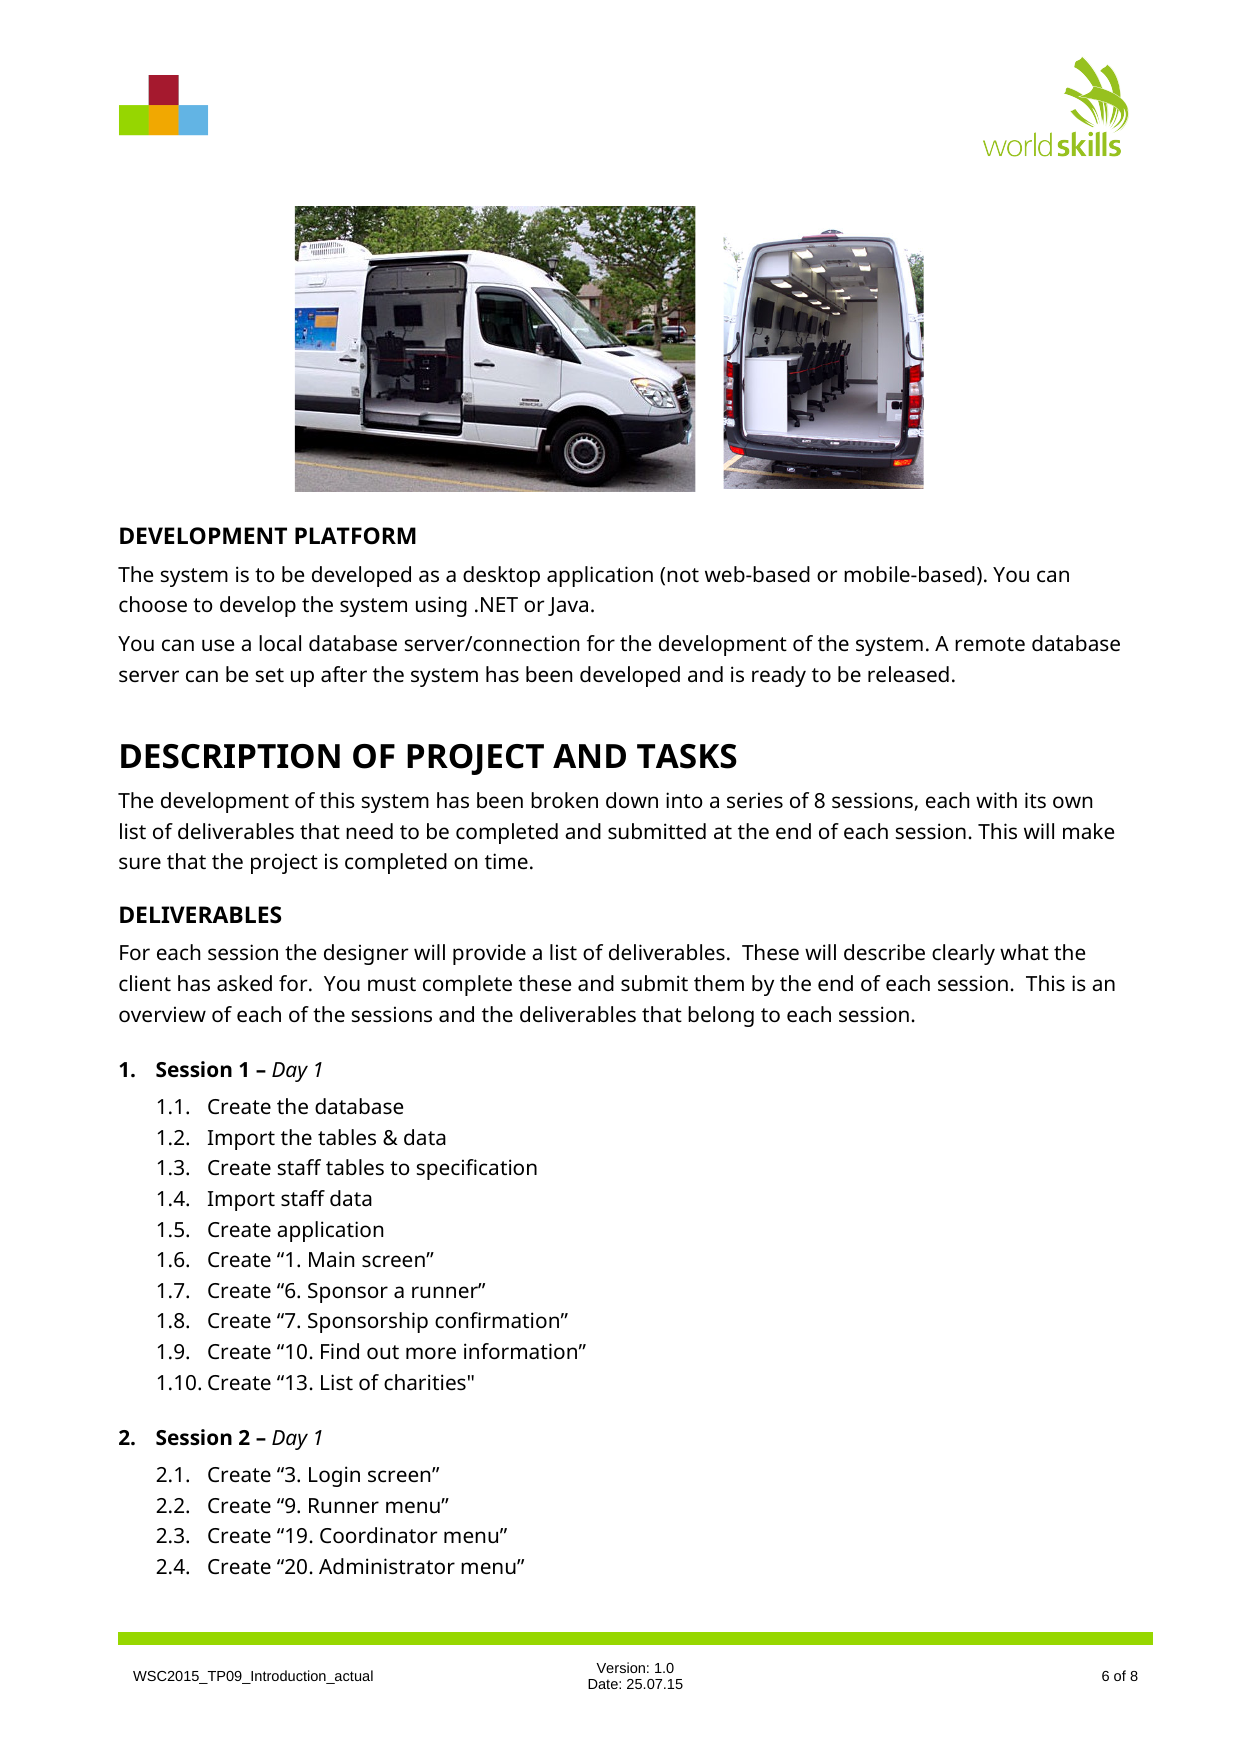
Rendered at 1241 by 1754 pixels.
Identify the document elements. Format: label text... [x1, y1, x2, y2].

text For each session the designer will provide a list of deliverables. These will describe clearly what the client has asked for. You must complete these and submit them by the end of each session. This is an overview of each of the sessions and the deliverables that belong to each session. [118, 938, 1122, 1028]
picture [294, 206, 696, 492]
text The development of this system has been broken down into a series of 8 sessions, each with its own list of deliverables that need to be completed and submitted at the end of each session. This will make sure that the project is completed on time. [118, 786, 1122, 876]
list Create “9. Runner menu” [156, 1491, 1122, 1519]
table_header [281, 207, 709, 499]
list Session 1 – Day 1 [118, 1055, 1122, 1084]
list Create “7. Sponsorship confirmation” [156, 1307, 1122, 1335]
list Create “19. Coordinator menu” [156, 1522, 1122, 1550]
list Create “6. Sponsor a runner” [156, 1276, 1122, 1304]
list Session 2 – Day 1 [118, 1423, 1122, 1452]
picture [723, 209, 924, 489]
list Create application [156, 1215, 1122, 1243]
text The system is to be developed as a desktop application (not web-based or mobile-based). You can choose to develop the system using .NET or Java. [118, 560, 1122, 619]
subtitle Development Platform [118, 520, 1122, 552]
list Create “20. Administrator menu” [156, 1552, 1122, 1581]
list Create the database [156, 1092, 1122, 1121]
subtitle Description of project and tasks [118, 732, 1122, 778]
list Create staff tables to specification [156, 1153, 1122, 1182]
list Create “13. List of charities" [156, 1368, 1122, 1396]
text You can use a local database server/connection for the development of the system. A remote database server can be set up after the system has been developed and is ready to be released. [118, 629, 1122, 688]
picture [967, 40, 1145, 172]
list Import the tables & data [156, 1123, 1122, 1151]
list Create “10. Find out more information” [156, 1337, 1122, 1366]
list Create “1. Main screen” [156, 1245, 1122, 1274]
list Create “3. Login screen” [156, 1460, 1122, 1489]
picture [118, 59, 209, 152]
list Import staff data [156, 1184, 1122, 1212]
table_header [709, 207, 938, 499]
subtitle Deliverables [118, 899, 1122, 930]
